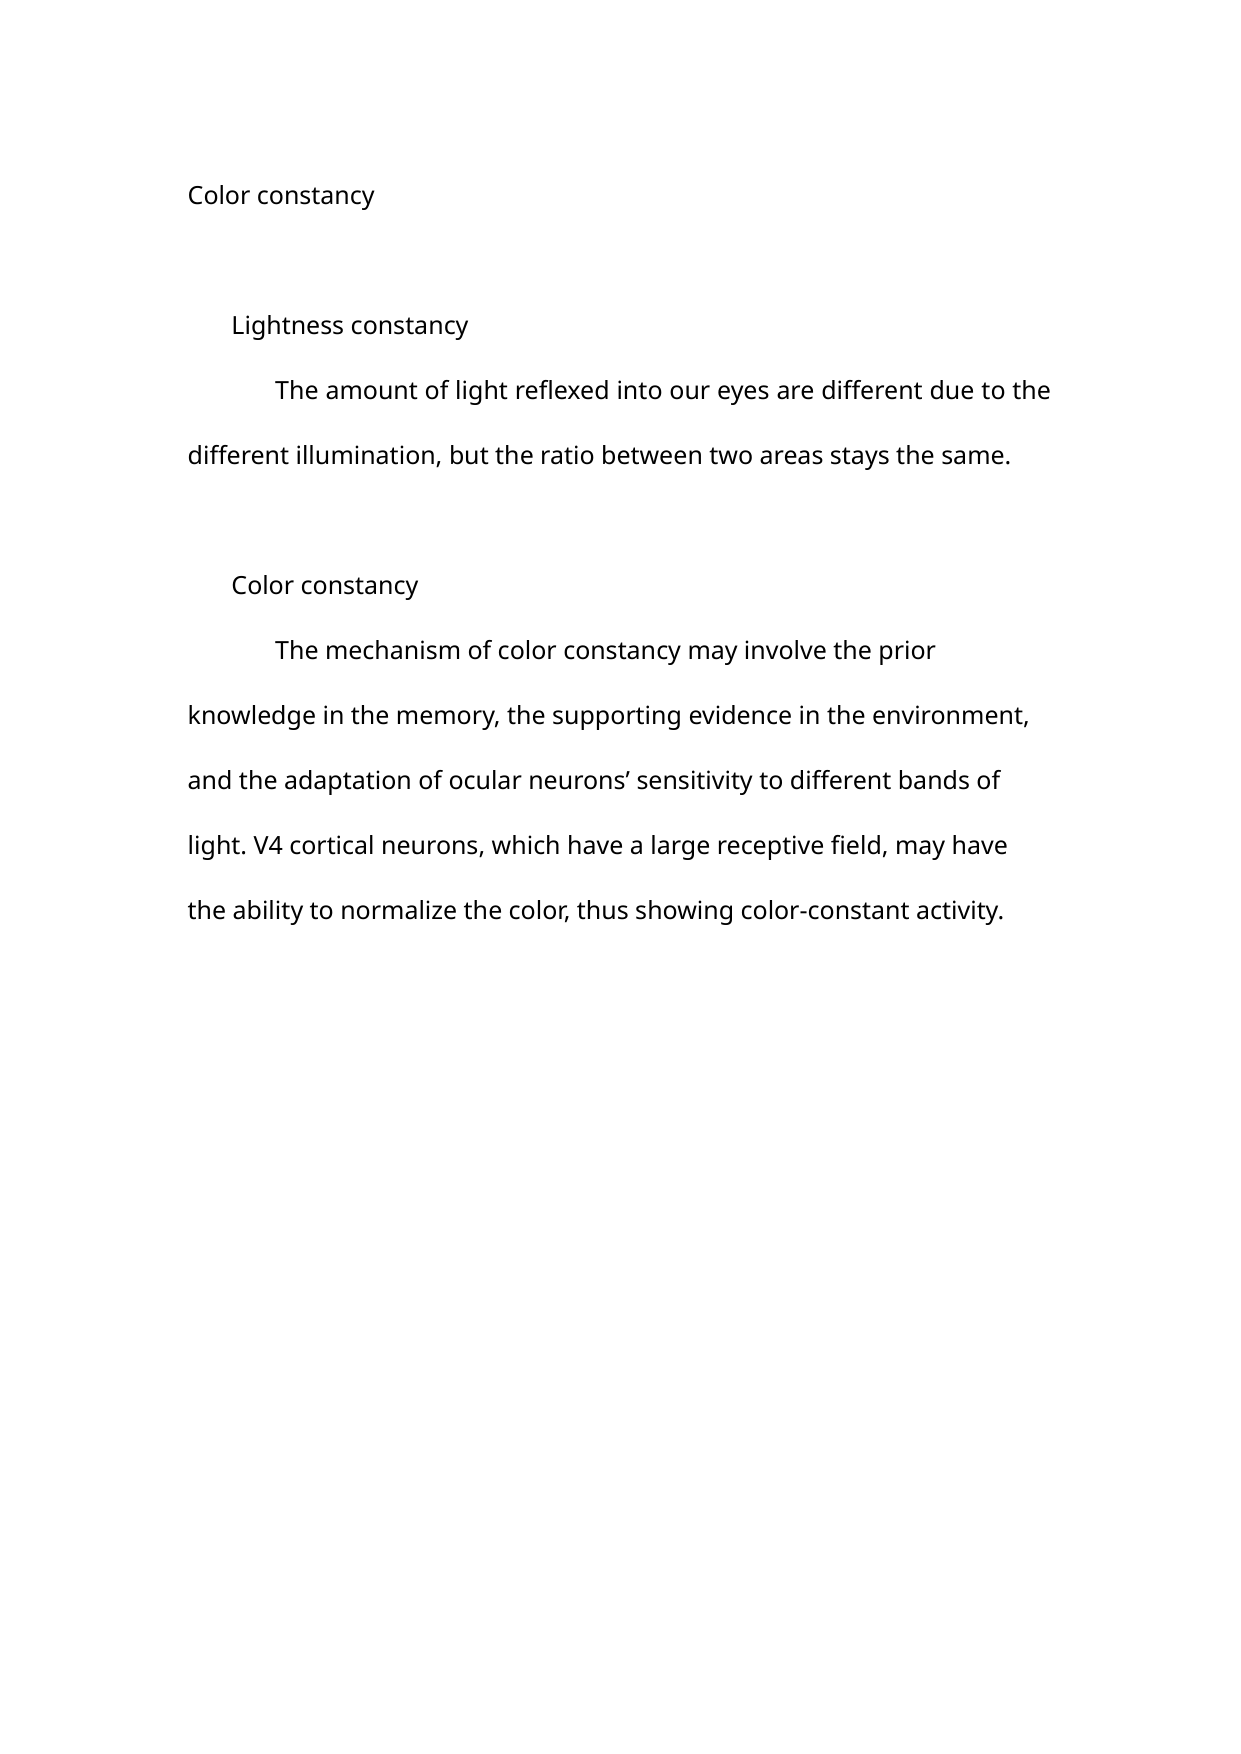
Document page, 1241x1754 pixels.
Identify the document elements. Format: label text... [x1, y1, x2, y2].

text The amount of light reflexed into our eyes are different due to the different illumination, but the ratio between two areas stays the same. [187, 357, 1053, 487]
text The mechanism of color constancy may involve the prior knowledge in the memory, the supporting evidence in the environment, and the adaptation of ocular neurons’ sensitivity to different bands of light. V4 cortical neurons, which have a large receptive field, may have the ability to normalize the color, thus showing color-constant activity. [187, 617, 1053, 942]
text Lightness constancy [187, 292, 1053, 357]
text Color constancy [187, 552, 1053, 617]
text Color constancy [187, 162, 1053, 227]
